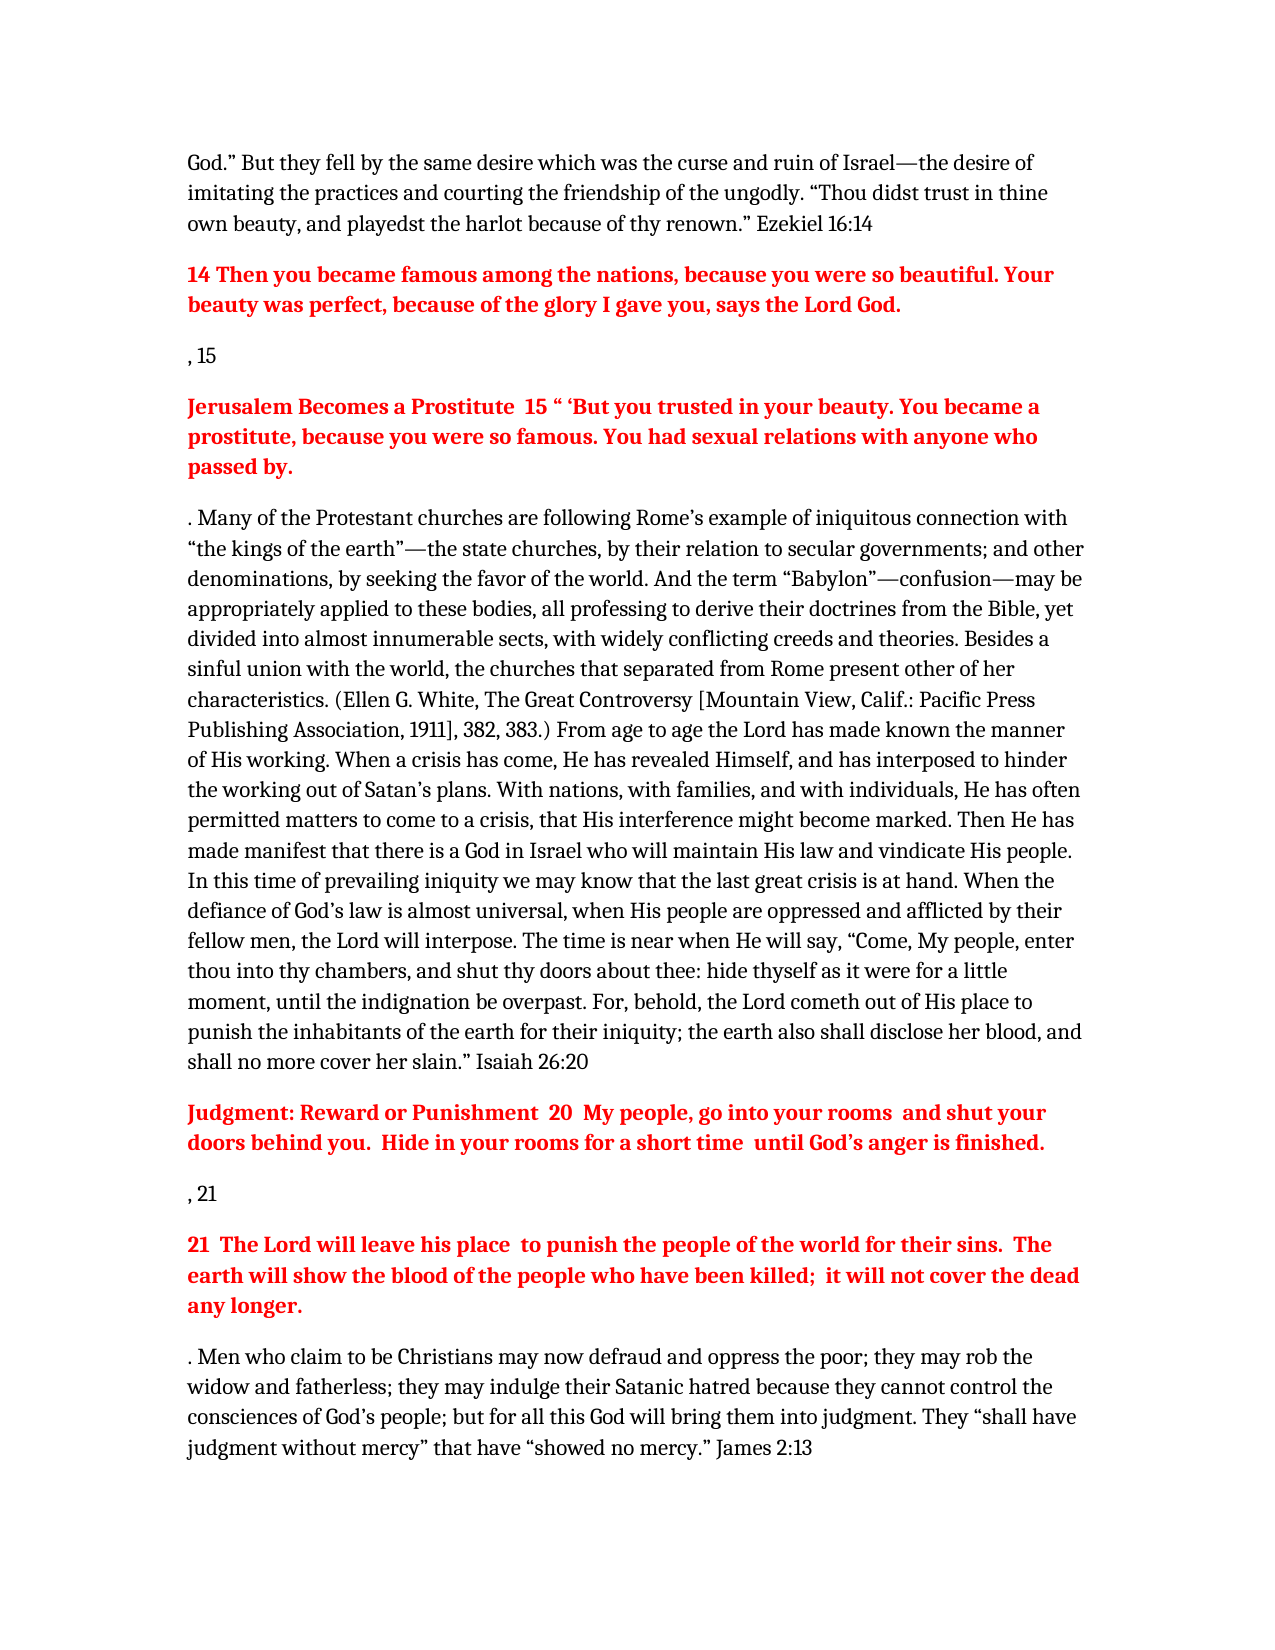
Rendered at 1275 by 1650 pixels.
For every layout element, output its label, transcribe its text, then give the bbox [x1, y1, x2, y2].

text Judgment: Reward or Punishment 20 My people, go into your rooms and shut your doors behind you. Hide in your rooms for a short time until God’s anger is finished. [187, 1100, 1087, 1157]
text , 21 [187, 1181, 1087, 1208]
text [187, 150, 1087, 237]
text Jerusalem Becomes a Prostitute 15 “ ‘But you trusted in your beauty. You became a prostitute, because you were so famous. You had sexual relations with anyone who passed by. [187, 394, 1087, 481]
text 21 The Lord will leave his place to punish the people of the world for their sins. The earth will show the blood of the people who have been killed; it will not cover the dead any longer. [187, 1232, 1087, 1319]
text , 15 [187, 343, 1087, 369]
text . Many of the Protestant churches are following Rome’s example of iniquitous connection with “the kings of the earth”—the state churches, by their relation to secular governments; and other denominations, by seeking the favor of the world. And the term “Babylon”—confusion—may be appropriately applied to these bodies, all professing to derive their doctrines from the Bible, yet divided into almost innumerable sects, with widely conflicting creeds and theories. Besides a sinful union with the world, the churches that separated from Rome present other of her characteristics. (Ellen G. White, The Great Controversy [Mountain View, Calif.: Pacific Press Publishing Association, 1911], 382, 383.) From age to age the Lord has made known the manner of His working. When a crisis has come, He has revealed Himself, and has interposed to hinder the working out of Satan’s plans. With nations, with families, and with individuals, He has often permitted matters to come to a crisis, that His interference might become marked. Then He has made manifest that there is a God in Israel who will maintain His law and vindicate His people. In this time of prevailing iniquity we may know that the last great crisis is at hand. When the defiance of God’s law is almost universal, when His people are oppressed and afflicted by their fellow men, the Lord will interpose. The time is near when He will say, “Come, My people, enter thou into thy chambers, and shut thy doors about thee: hide thyself as it were for a little moment, until the indignation be overpast. For, behold, the Lord cometh out of His place to punish the inhabitants of the earth for their iniquity; the earth also shall disclose her blood, and shall no more cover her slain.” Isaiah 26:20 [187, 505, 1087, 1075]
text 14 Then you became famous among the nations, because you were so beautiful. Your beauty was perfect, because of the glory I gave you, says the Lord God. [187, 261, 1087, 318]
text . Men who claim to be Christians may now defraud and oppress the poor; they may rob the widow and fatherless; they may indulge their Satanic hatred because they cannot control the consciences of God’s people; but for all this God will bring them into judgment. They “shall have judgment without mercy” that have “showed no mercy.” James 2:13 [187, 1344, 1087, 1461]
